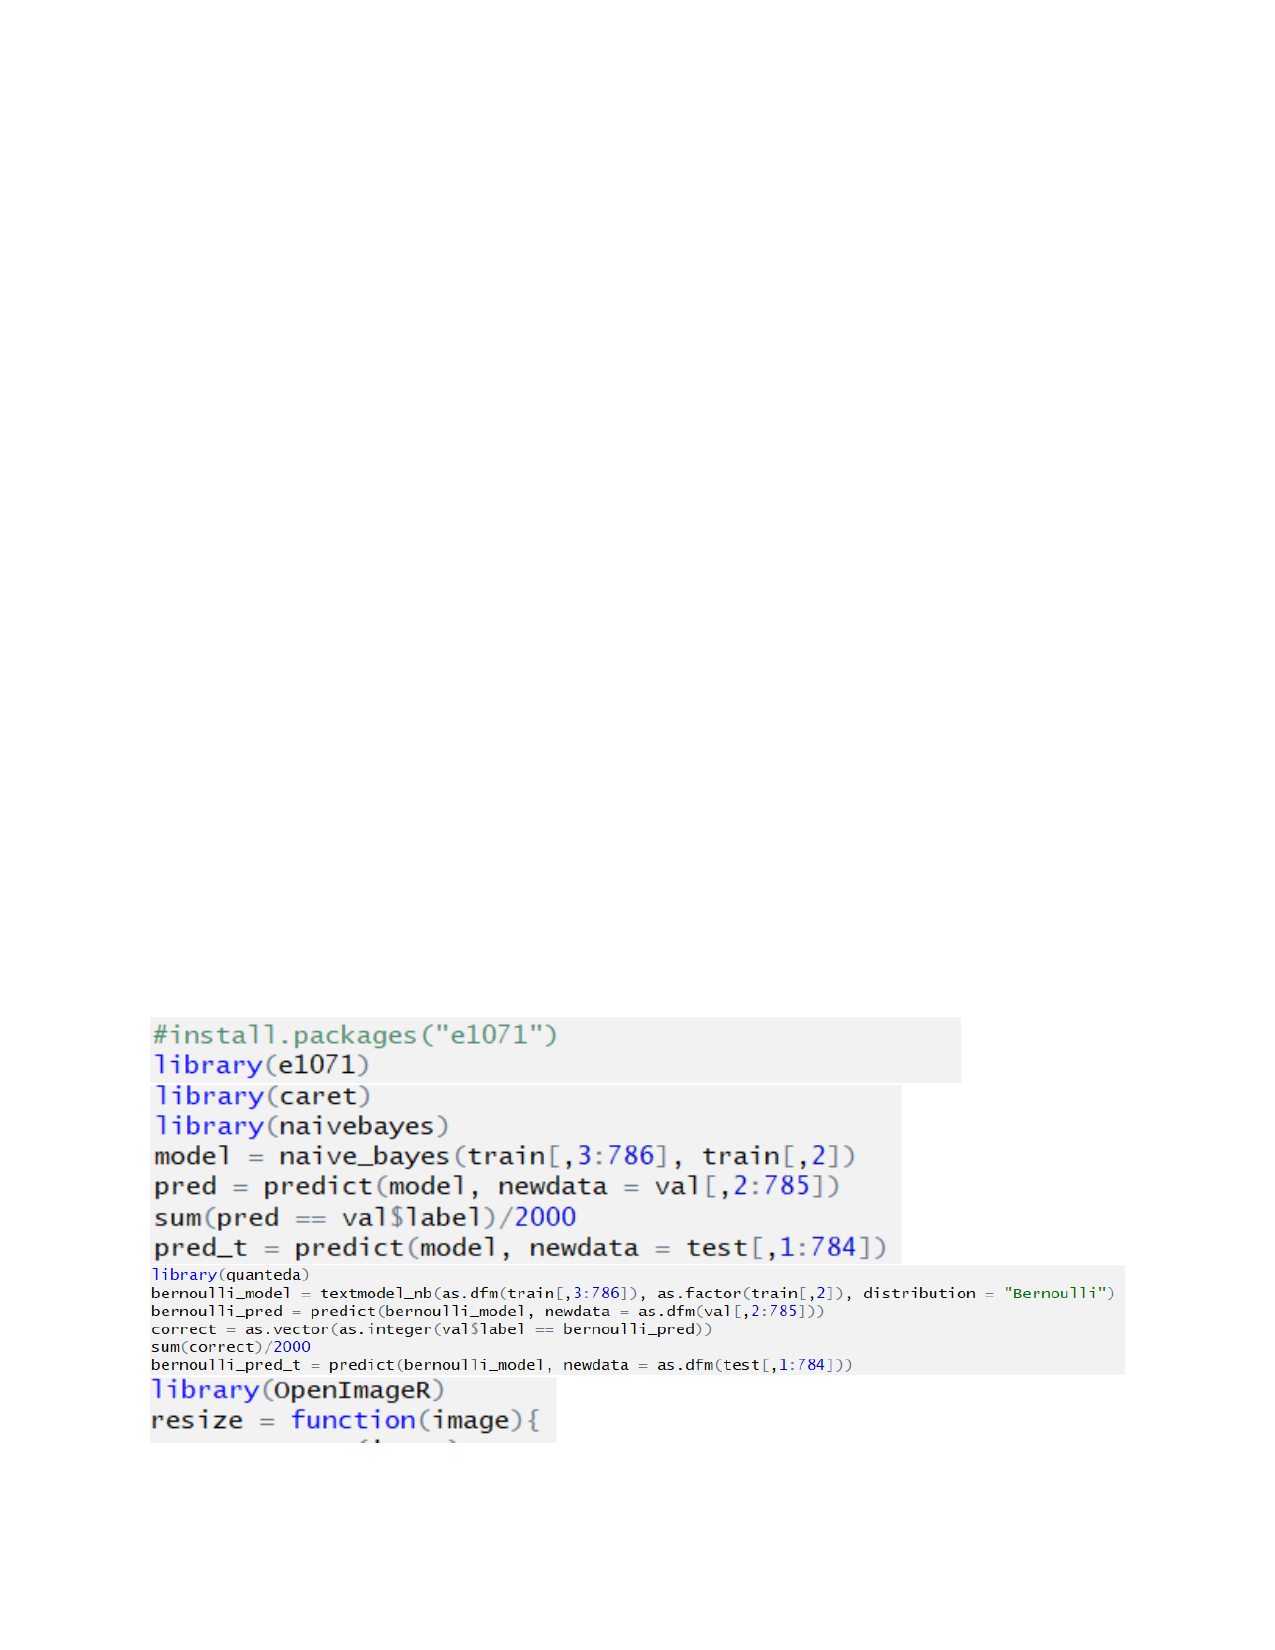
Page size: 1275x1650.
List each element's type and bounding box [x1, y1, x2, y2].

picture [150, 1265, 1125, 1375]
picture [150, 1085, 902, 1264]
picture [150, 1377, 557, 1443]
picture [150, 1017, 962, 1083]
